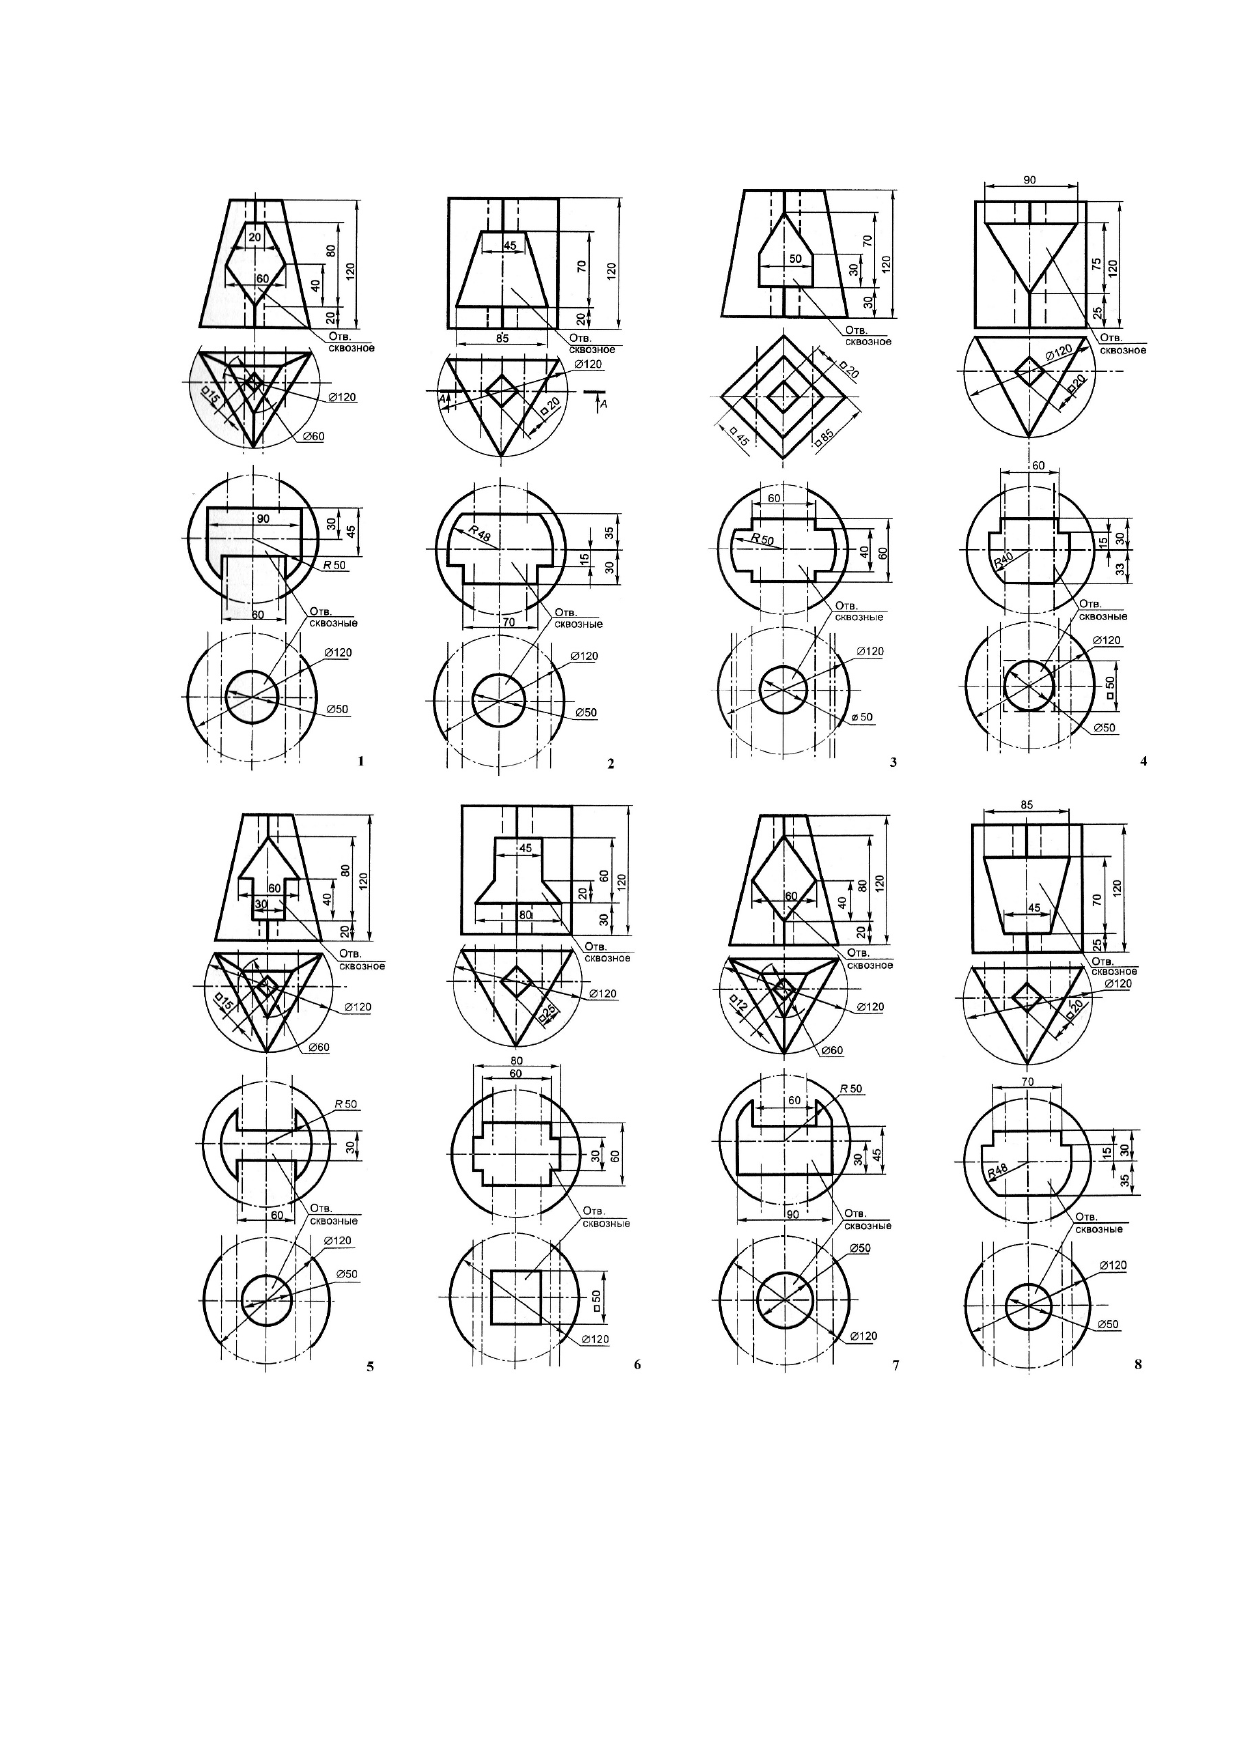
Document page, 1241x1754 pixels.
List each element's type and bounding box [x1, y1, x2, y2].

picture [177, 160, 1154, 781]
picture [177, 789, 1152, 1390]
